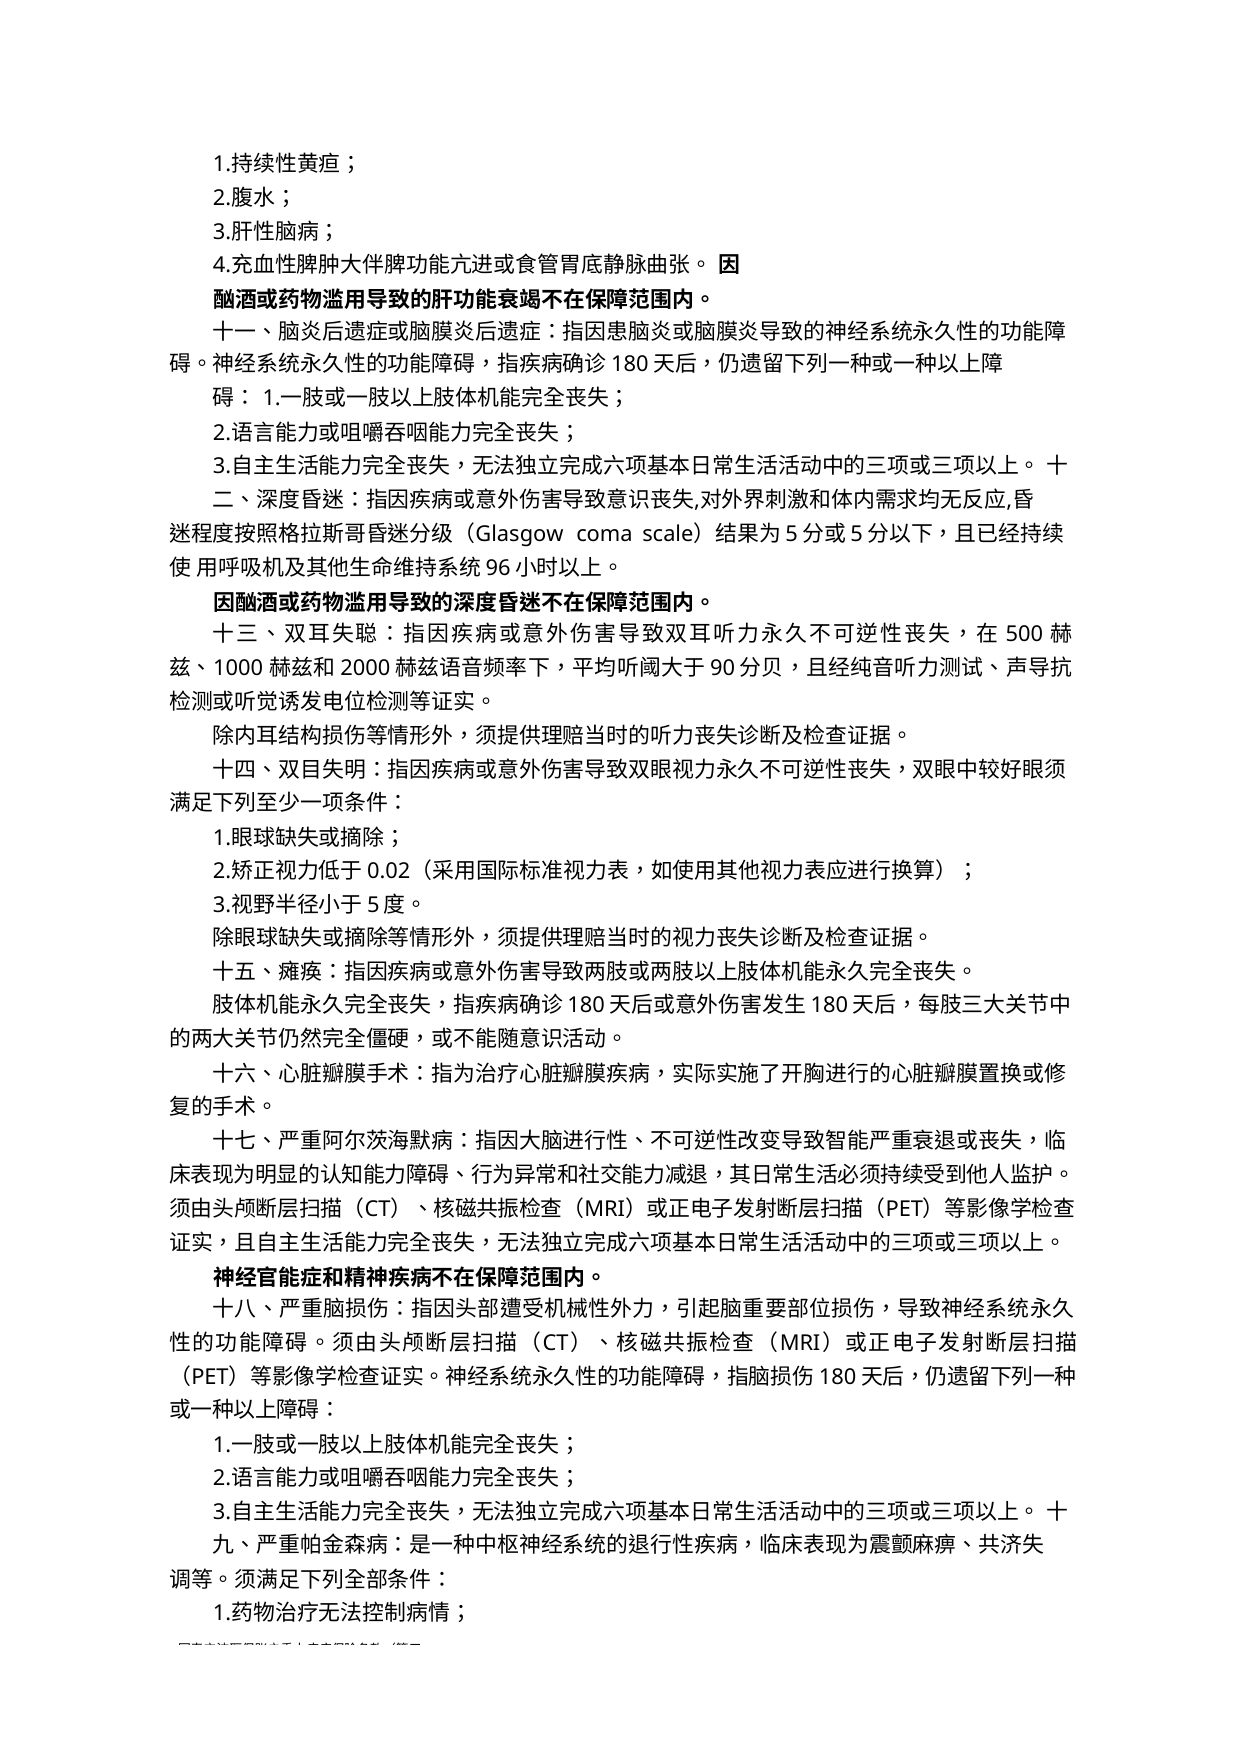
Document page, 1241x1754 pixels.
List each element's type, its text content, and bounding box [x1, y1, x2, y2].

text 十八、严重脑损伤：指因头部遭受机械性外力，引起脑重要部位损伤，导致神经系统永久性的功能障碍。须由头颅断层扫描（CT）、核磁共振检查（MRI）或正电子发射断层扫描（PET）等影像学检查证实。神经系统永久性的功能障碍，指脑损伤180天后，仍遗留下列一种或一种以上障碍： [169, 1293, 1077, 1424]
text 除眼球缺失或摘除等情形外，须提供理赔当时的视力丧失诊断及检查证据。 [213, 922, 1094, 952]
text 3.肝性脑病； [213, 216, 1094, 246]
text 十五、瘫痪：指因疾病或意外伤害导致两肢或两肢以上肢体机能永久完全丧失。 [213, 956, 1094, 986]
text 1.一肢或一肢以上肢体机能完全丧失； [213, 1429, 1094, 1458]
text 2.矫正视力低于0.02（采用国际标准视力表，如使用其他视力表应进行换算）； [213, 855, 1094, 885]
text 十七、严重阿尔茨海默病：指因大脑进行性、不可逆性改变导致智能严重衰退或丧失，临床表现为明显的认知能力障碍、行为异常和社交能力减退，其日常生活必须持续受到他人监护。须由头颅断层扫描（CT）、核磁共振检查（MRI）或正电子发射断层扫描（PET）等影像学检查证实，且自主生活能力完全丧失，无法独立完成六项基本日常生活活动中的三项或三项以上。 [169, 1126, 1083, 1256]
text 2.腹水； [213, 182, 1094, 212]
text 3.自主生活能力完全丧失，无法独立完成六项基本日常生活活动中的三项或三项以上。 十二、深度昏迷：指因疾病或意外伤害导致意识丧失,对外界刺激和体内需求均无反应,昏 [213, 450, 1072, 513]
text 十一、脑炎后遗症或脑膜炎后遗症：指因患脑炎或脑膜炎导致的神经系统永久性的功能障 [213, 318, 1094, 344]
text 1.持续性黄疸； [213, 148, 1094, 178]
text 除内耳结构损伤等情形外，须提供理赔当时的听力丧失诊断及检查证据。 [213, 720, 1094, 750]
subtitle 神经官能症和精神疾病不在保障范围内。 [213, 1262, 1094, 1291]
text 十六、心脏瓣膜手术：指为治疗心脏瓣膜疾病，实际实施了开胸进行的心脏瓣膜置换或修复的手术。 [169, 1057, 1072, 1121]
text 1.眼球缺失或摘除； [213, 822, 1094, 852]
text 碍。神经系统永久性的功能障碍，指疾病确诊180天后，仍遗留下列一种或一种以上障碍： 1.一肢或一肢以上肢体机能完全丧失； [169, 348, 1035, 412]
text 调等。须满足下列全部条件： 1.药物治疗无法控制病情； [169, 1564, 476, 1627]
text 肢体机能永久完全丧失，指疾病确诊180天后或意外伤害发生180天后，每肢三大关节中的两大关节仍然完全僵硬，或不能随意识活动。 [169, 989, 1072, 1053]
text 十三、双耳失聪：指因疾病或意外伤害导致双耳听力永久不可逆性丧失，在500赫兹、1000 赫兹和2000赫兹语音频率下，平均听阈大于90分贝，且经纯音听力测试、声导抗检测或听觉诱发电位检测等证实。 [169, 618, 1072, 716]
text 3.视野半径小于5度。 [213, 889, 1094, 919]
text 2.语言能力或咀嚼吞咽能力完全丧失； [213, 1462, 1094, 1492]
text 4.充血性脾肿大伴脾功能亢进或食管胃底静脉曲张。 因酗酒或药物滥用导致的肝功能衰竭不在保障范围内。 [213, 249, 740, 313]
text 3.自主生活能力完全丧失，无法独立完成六项基本日常生活活动中的三项或三项以上。 十九、严重帕金森病：是一种中枢神经系统的退行性疾病，临床表现为震颤麻痹、共济失 [213, 1496, 1072, 1559]
text 迷程度按照格拉斯哥昏迷分级（Glasgow coma scale）结果为5分或5分以下，且已经持续使 用呼吸机及其他生命维持系统96小时以上。 [169, 518, 1072, 581]
subtitle 因酗酒或药物滥用导致的深度昏迷不在保障范围内。 [213, 587, 1094, 617]
text 2.语言能力或咀嚼吞咽能力完全丧失； [213, 416, 1094, 446]
text 十四、双目失明：指因疾病或意外伤害导致双眼视力永久不可逆性丧失，双眼中较好眼须满足下列至少一项条件： [169, 754, 1072, 817]
